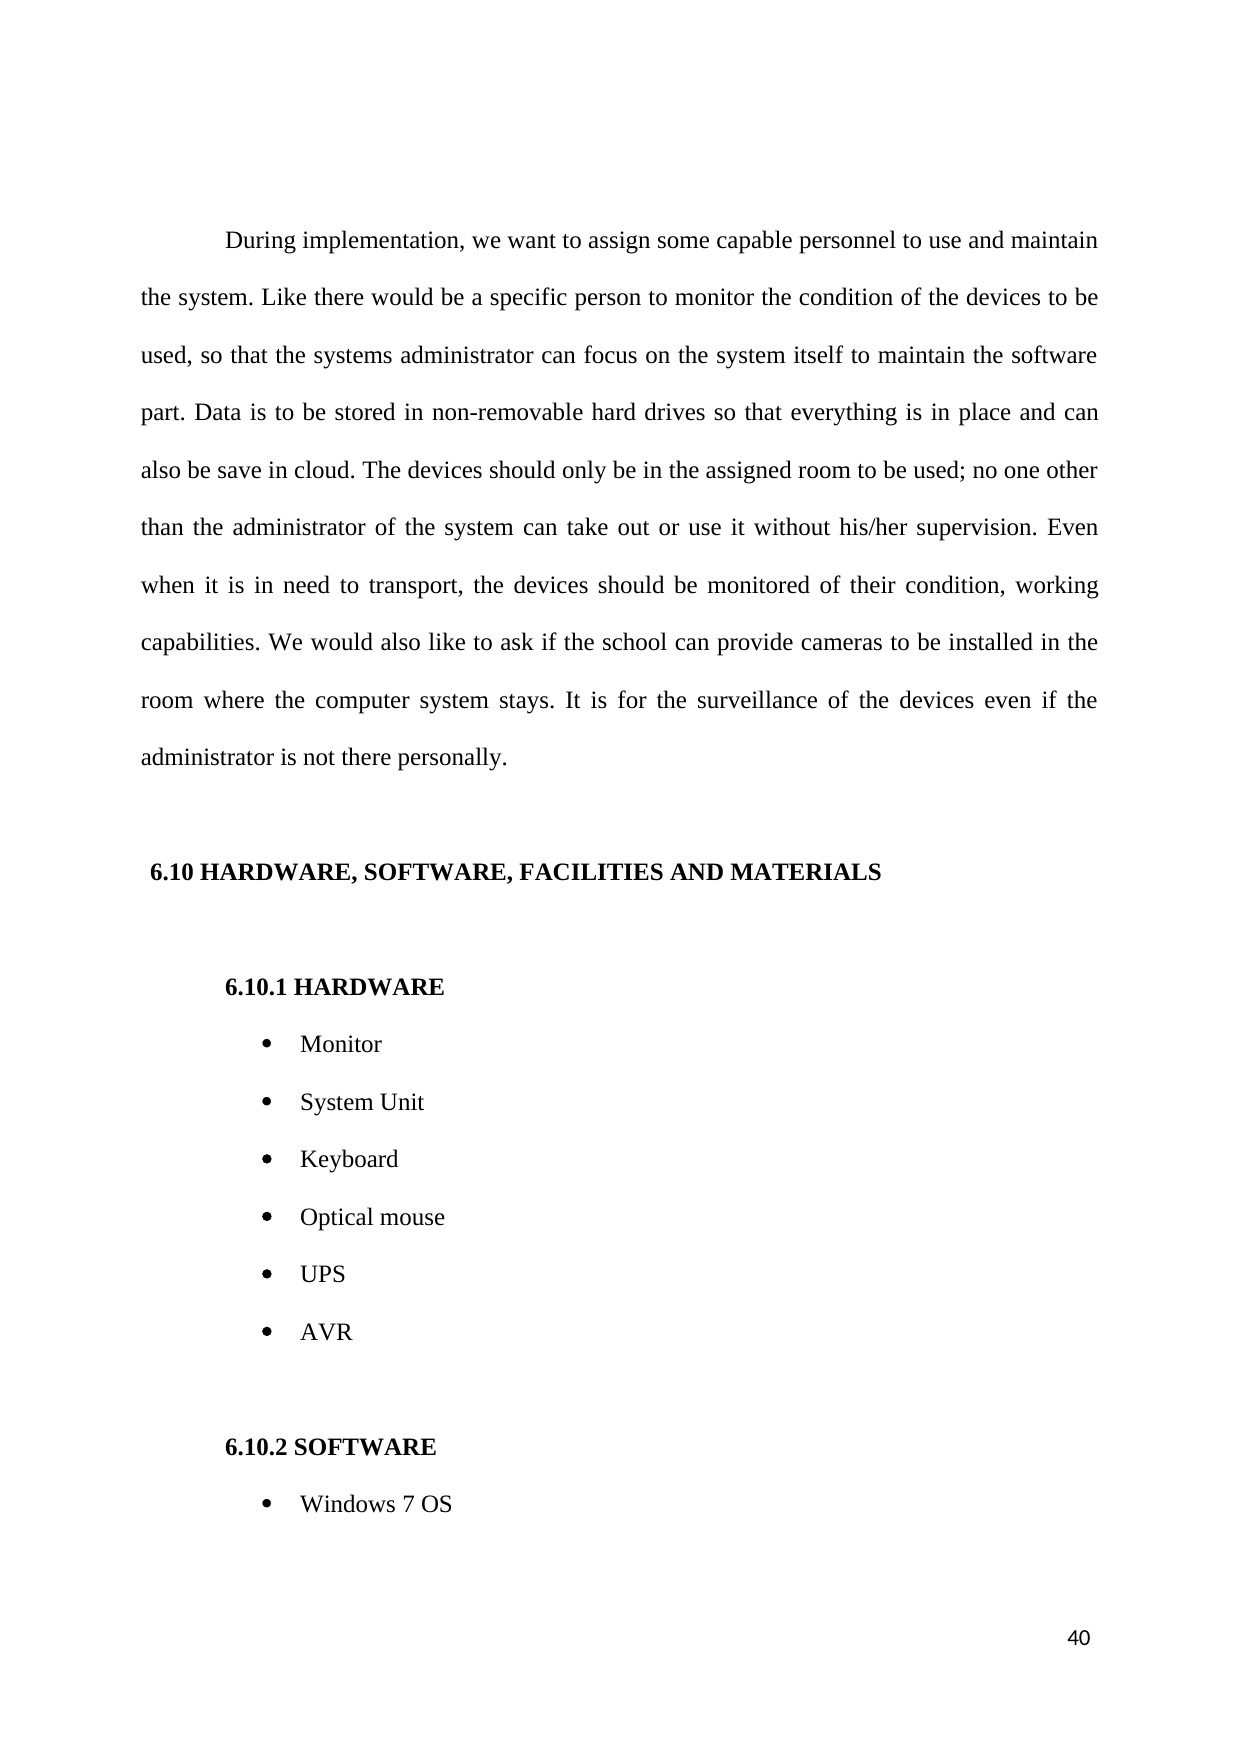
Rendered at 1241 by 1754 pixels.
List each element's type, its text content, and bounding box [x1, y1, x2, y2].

text 6.10.1 HARDWARE [75, 972, 1090, 1001]
list AVR [262, 1317, 1090, 1346]
text During implementation, we want to assign some capable personnel to use and maintain the system. Like there would be a specific person to monitor the condition of the devices to be used, so that the systems administrator can focus on the system itself to maintain the software part. Data is to be stored in non-removable hard drives so that everything is in place and can also be save in cloud. The devices should only be in the assigned room to be used; no one other than the administrator of the system can take out or use it without his/her supervision. Even when it is in need to transport, the devices should be monitored of their condition, working capabilities. We would also like to ask if the school can provide cameras to be installed in the room where the computer system stays. It is for the surveillance of the devices even if the administrator is not there personally. [141, 225, 1099, 771]
list UPS [262, 1259, 1090, 1288]
list Optical mouse [262, 1202, 1090, 1231]
list System Unit [262, 1087, 1090, 1116]
list Monitor [262, 1029, 1090, 1058]
list Windows 7 OS [262, 1489, 1090, 1518]
text 6.10 HARDWARE, SOFTWARE, FACILITIES AND MATERIALS [150, 857, 1090, 886]
text 6.10.2 SOFTWARE [75, 1432, 1090, 1461]
list Keyboard [262, 1144, 1090, 1173]
